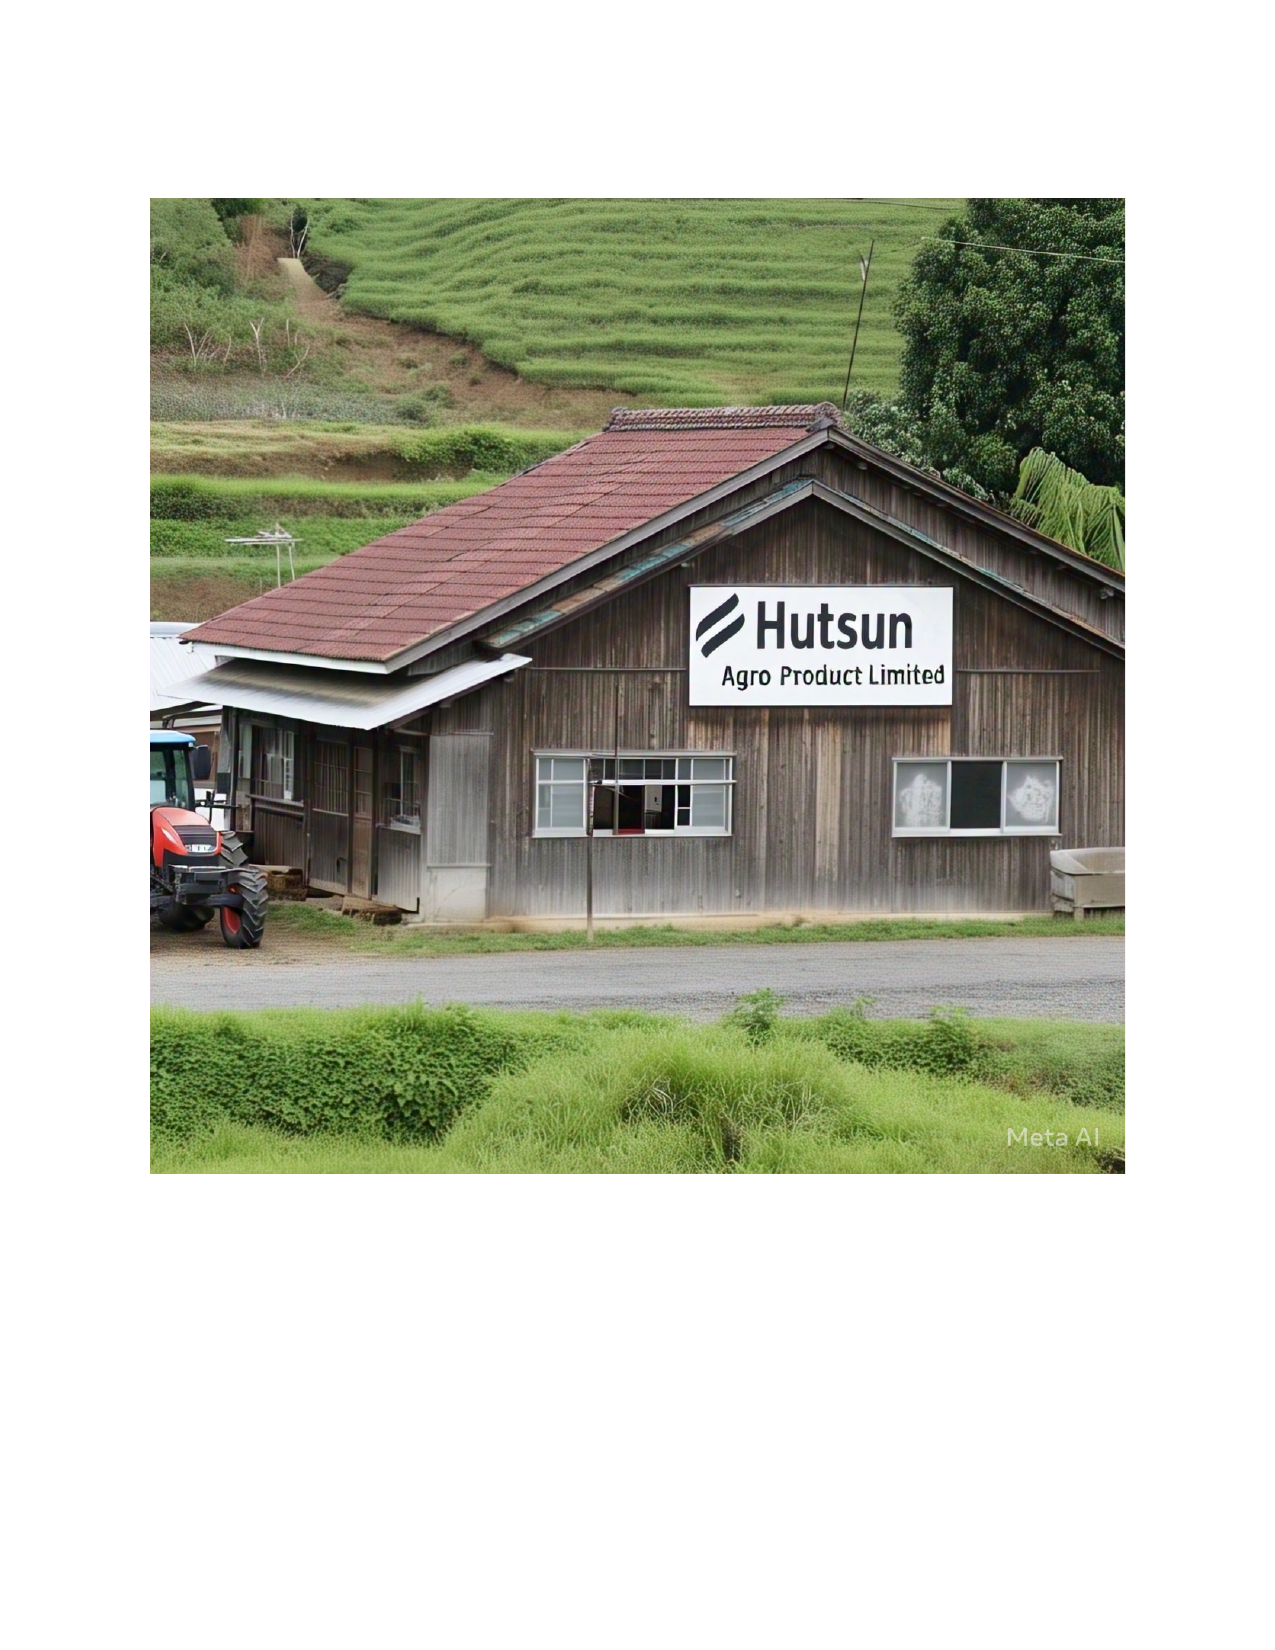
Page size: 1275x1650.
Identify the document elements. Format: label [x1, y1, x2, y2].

picture [150, 198, 1125, 1174]
